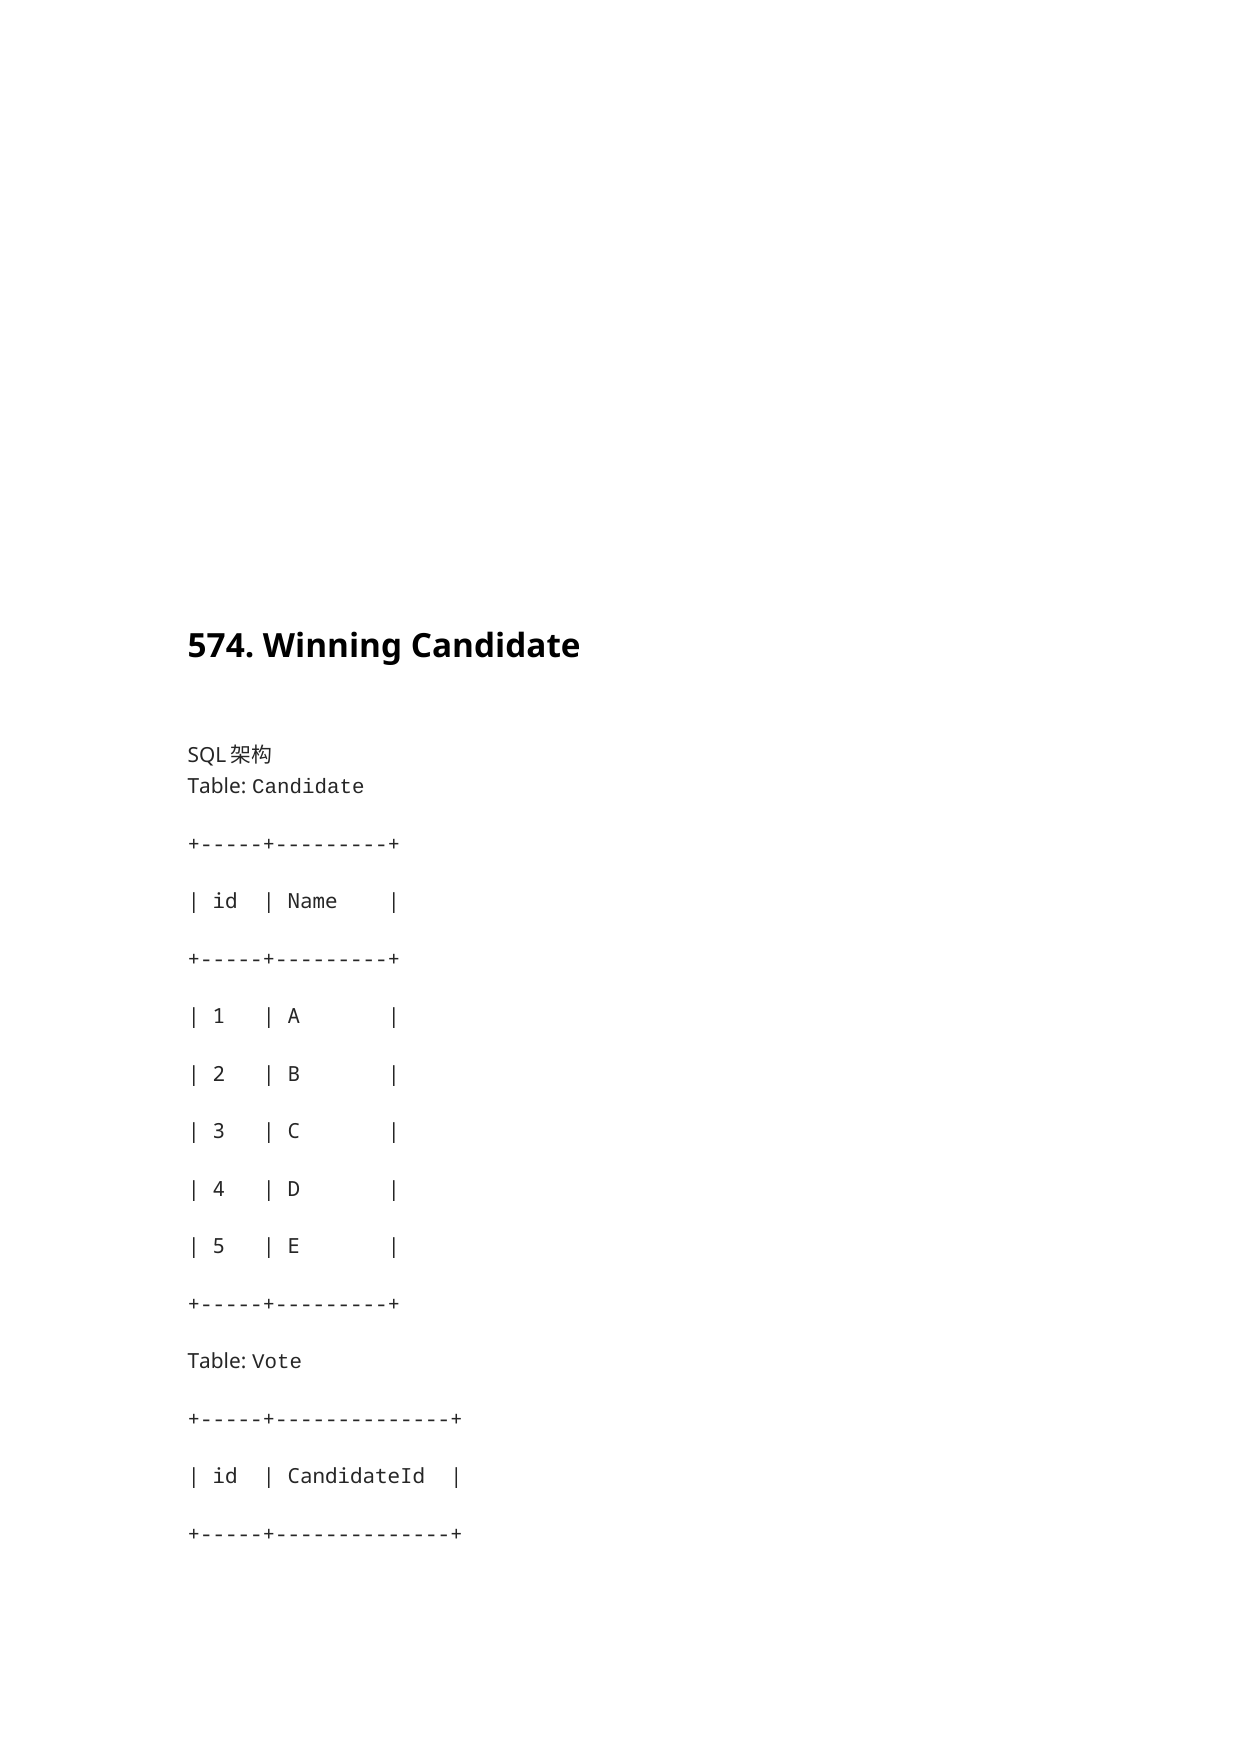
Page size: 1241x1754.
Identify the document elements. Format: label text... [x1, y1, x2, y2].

text | 1 | A | [187, 999, 1053, 1032]
text | 2 | B | [187, 1057, 1053, 1089]
text Table: Vote [187, 1344, 1053, 1377]
text | id | Name | [187, 884, 1053, 917]
subtitle 574. Winning Candidate [187, 612, 1053, 677]
text +-----+--------------+ [187, 1402, 1053, 1434]
text Table: Candidate [187, 769, 1053, 802]
text +-----+---------+ [187, 1287, 1053, 1319]
text | 3 | C | [187, 1114, 1053, 1147]
text | 4 | D | [187, 1172, 1053, 1204]
text | id | CandidateId | [187, 1459, 1053, 1492]
text SQL架构 [187, 737, 1053, 769]
text +-----+--------------+ [187, 1517, 1053, 1549]
text | 5 | E | [187, 1229, 1053, 1262]
text +-----+---------+ [187, 827, 1053, 859]
text +-----+---------+ [187, 942, 1053, 974]
